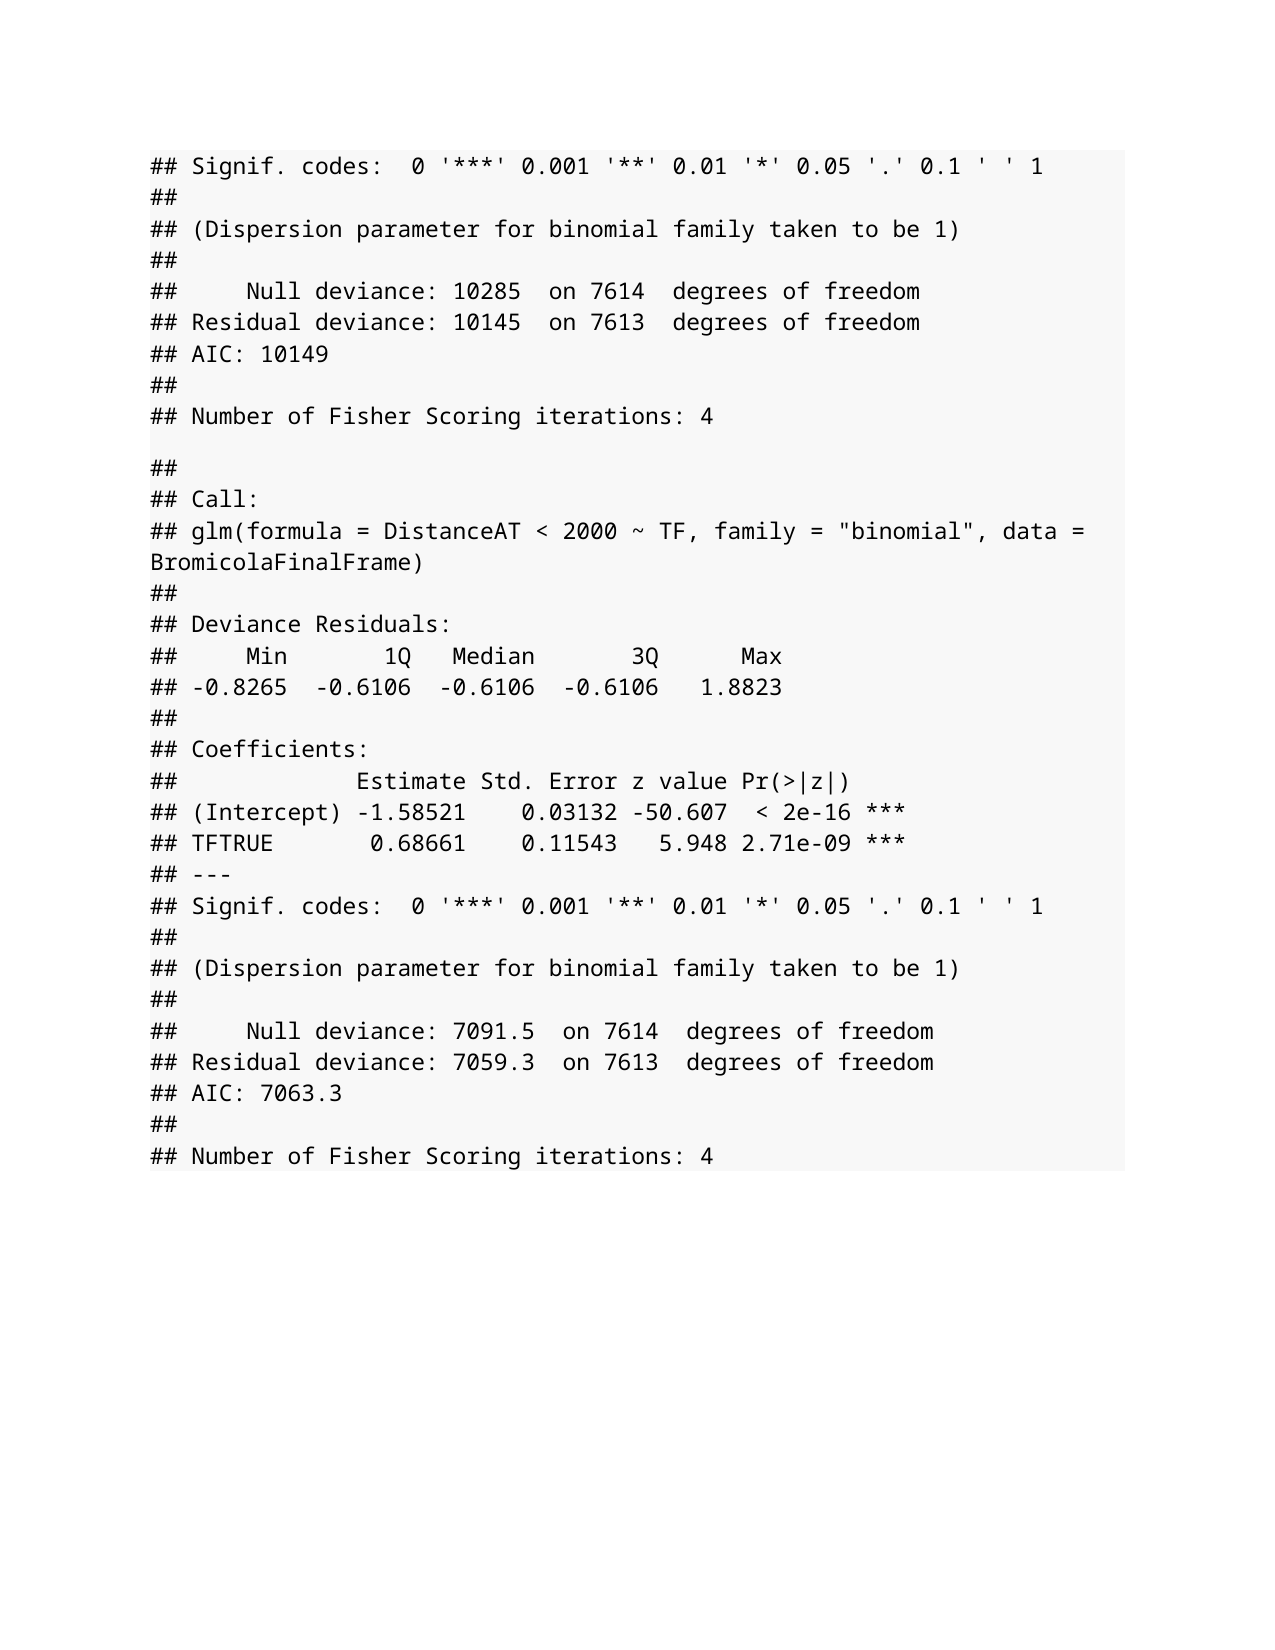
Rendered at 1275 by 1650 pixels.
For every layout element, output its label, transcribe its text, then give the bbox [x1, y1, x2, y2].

text ## ## Call: ## glm(formula = DistanceAT < 2000 ~ TF, family = "binomial", data = BromicolaFinalFrame) ## ## Deviance Residuals: ## Min 1Q Median 3Q Max ## -0.8265 -0.6106 -0.6106 -0.6106 1.8823 ## ## Coefficients: ## Estimate Std. Error z value Pr(>|z|) ## (Intercept) -1.58521 0.03132 -50.607 < 2e-16 *** ## TFTRUE 0.68661 0.11543 5.948 2.71e-09 *** ## --- ## Signif. codes: 0 '***' 0.001 '**' 0.01 '*' 0.05 '.' 0.1 ' ' 1 ## ## (Dispersion parameter for binomial family taken to be 1) ## ## Null deviance: 7091.5 on 7614 degrees of freedom ## Residual deviance: 7059.3 on 7613 degrees of freedom ## AIC: 7063.3 ## ## Number of Fisher Scoring iterations: 4 [150, 452, 1125, 1171]
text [150, 150, 1125, 431]
